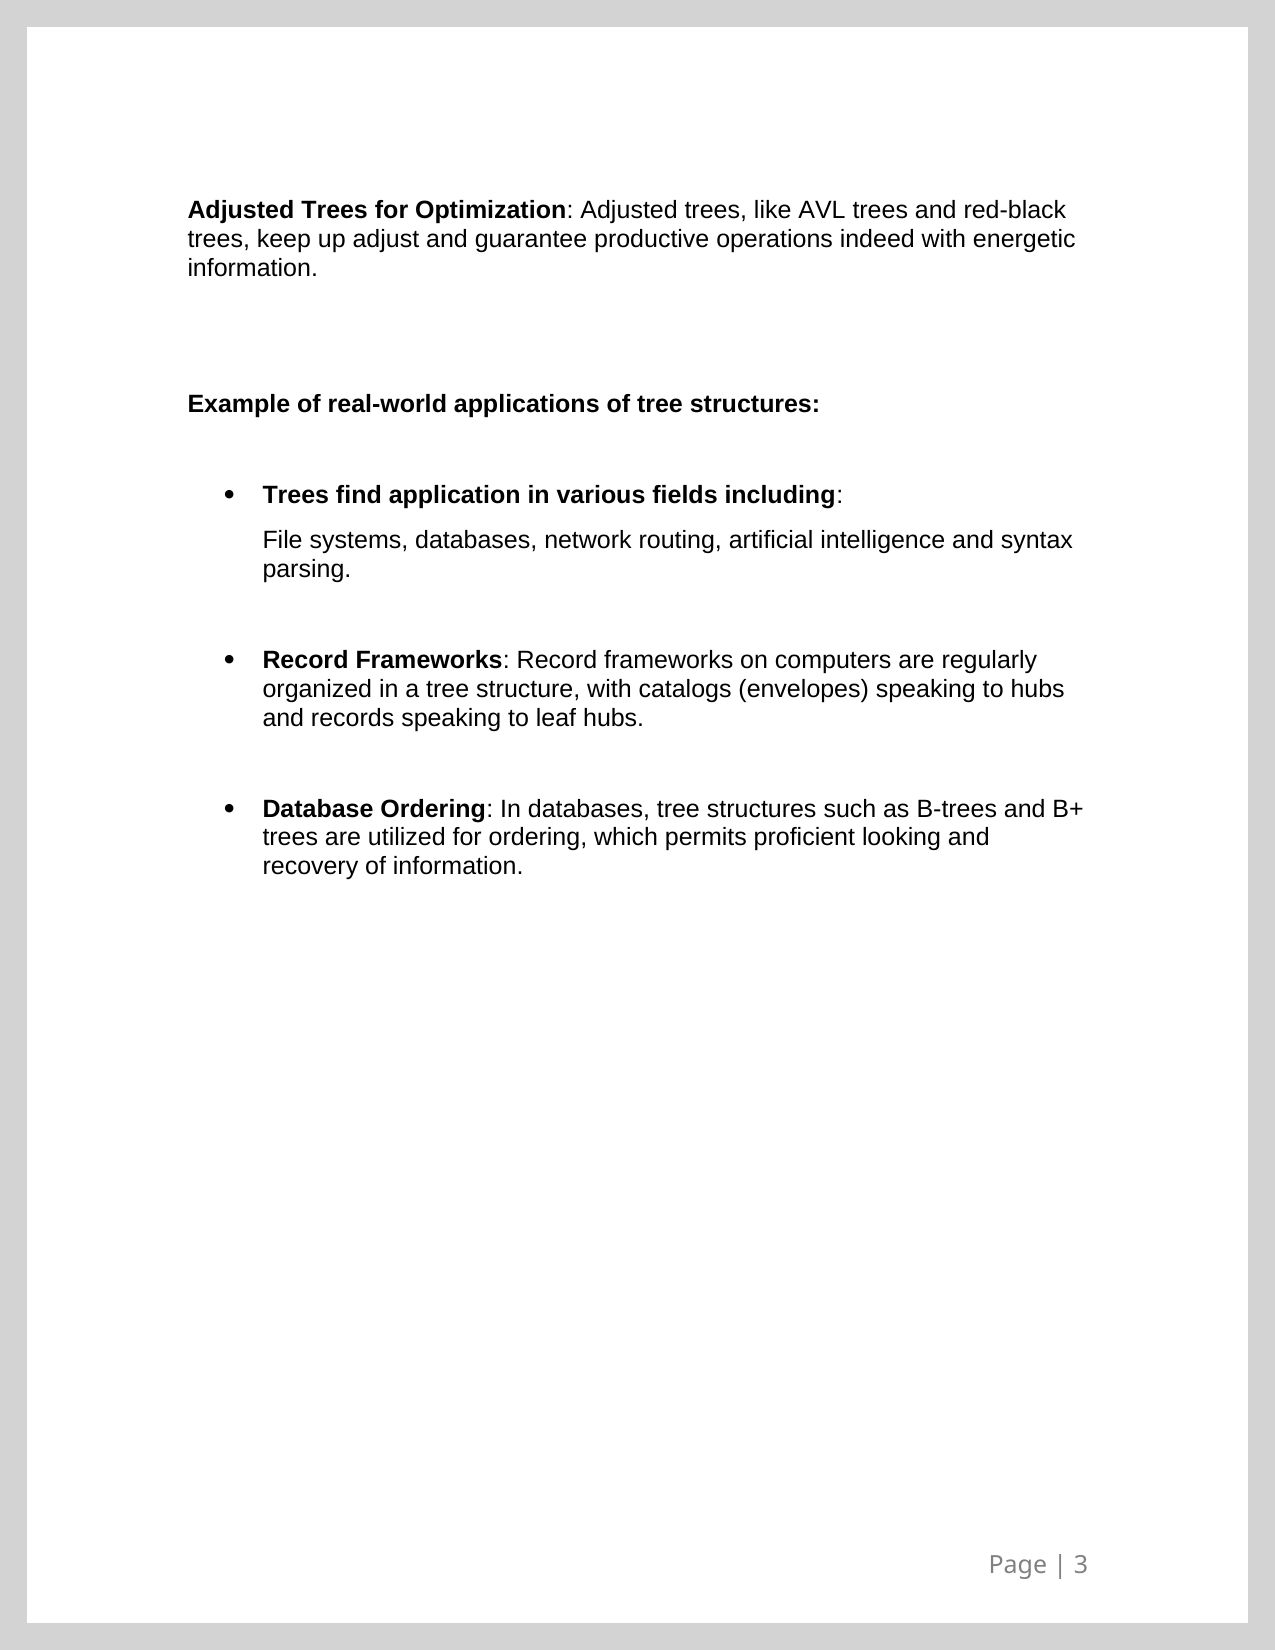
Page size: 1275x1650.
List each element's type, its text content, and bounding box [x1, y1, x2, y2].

text Adjusted Trees for Optimization: Adjusted trees, like AVL trees and red-black trees, keep up adjust and guarantee productive operations indeed with energetic information. [187, 195, 1088, 282]
text Example of real-world applications of tree structures: [187, 389, 1088, 418]
list Trees find application in various fields including: [225, 480, 1088, 509]
list Record Frameworks: Record frameworks on computers are regularly organized in a tree structure, with catalogs (envelopes) speaking to hubs and records speaking to leaf hubs. [225, 645, 1088, 731]
list File systems, databases, network routing, artificial intelligence and syntax parsing. [262, 526, 1088, 583]
list Database Ordering: In databases, tree structures such as B-trees and B+ trees are utilized for ordering, which permits proficient looking and recovery of information. [225, 793, 1088, 880]
